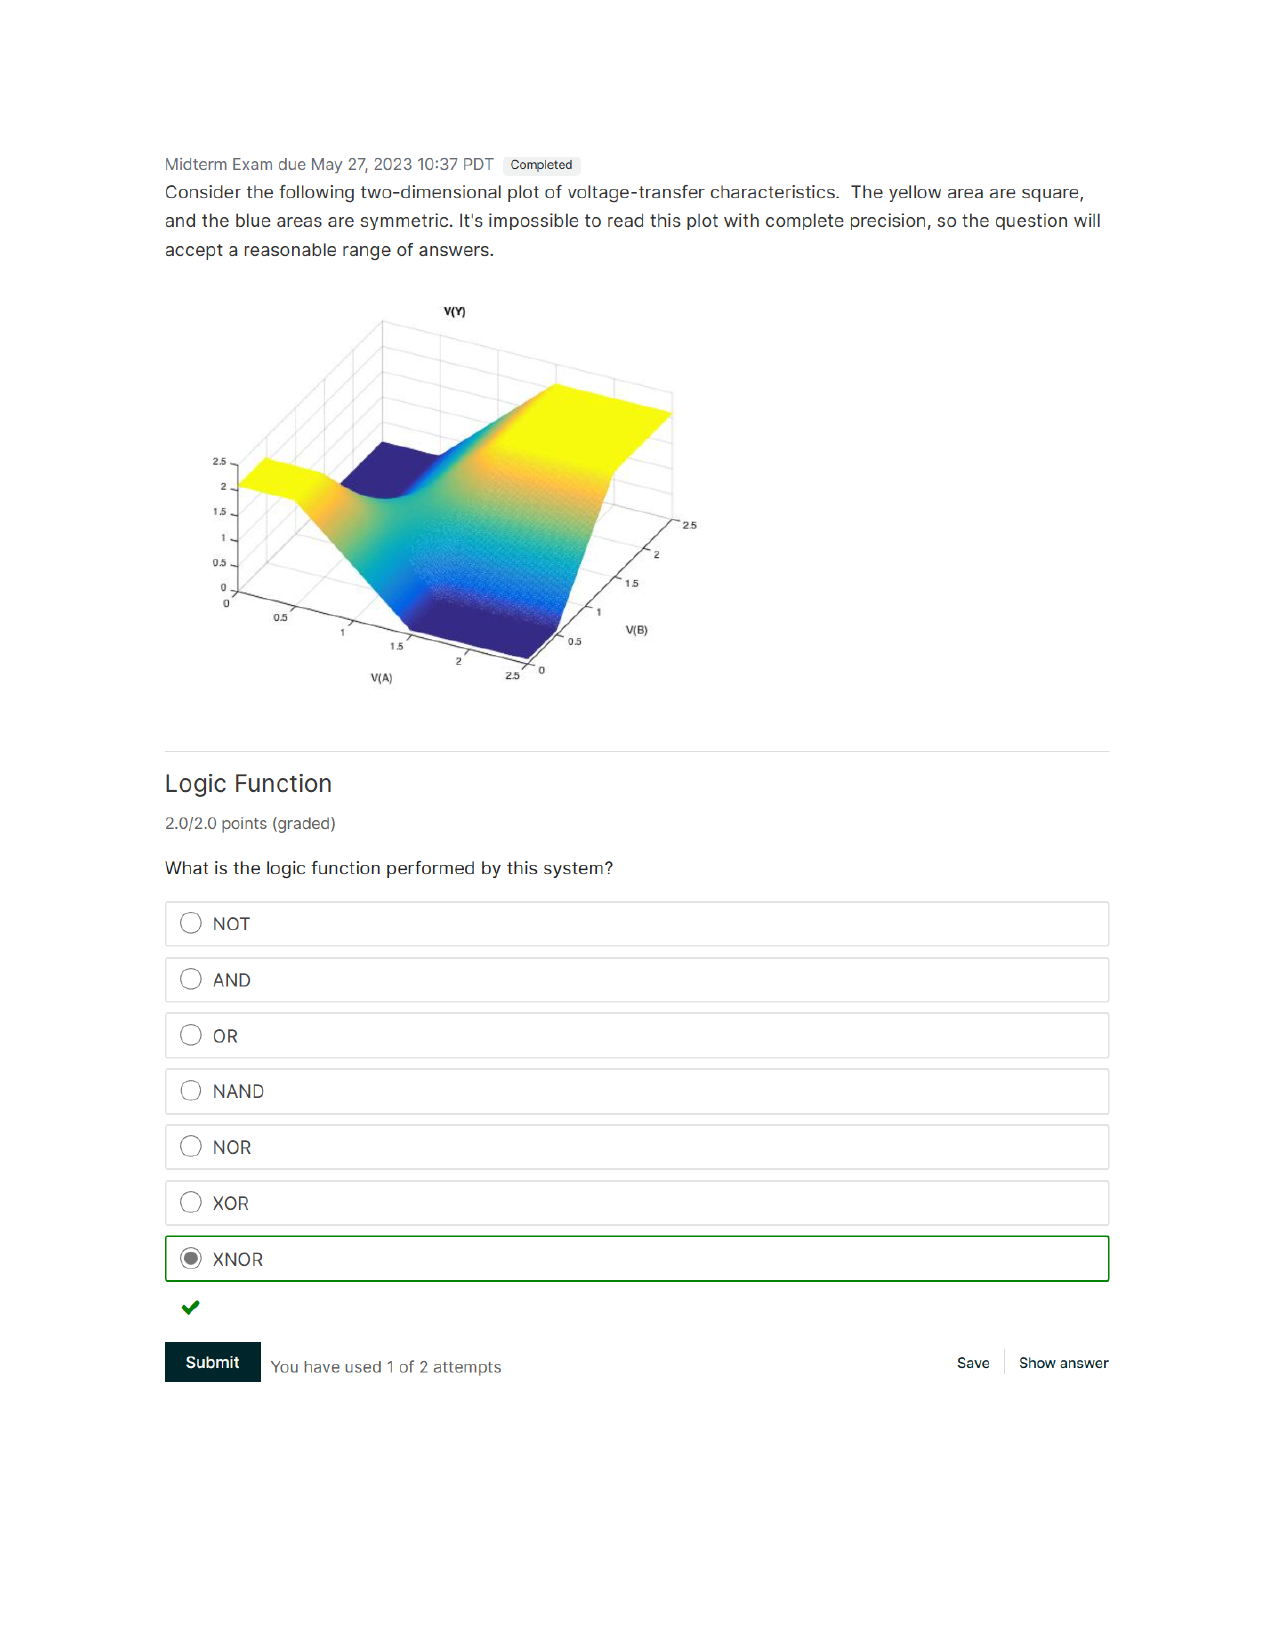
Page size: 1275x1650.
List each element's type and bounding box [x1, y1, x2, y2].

picture [150, 150, 1125, 1405]
